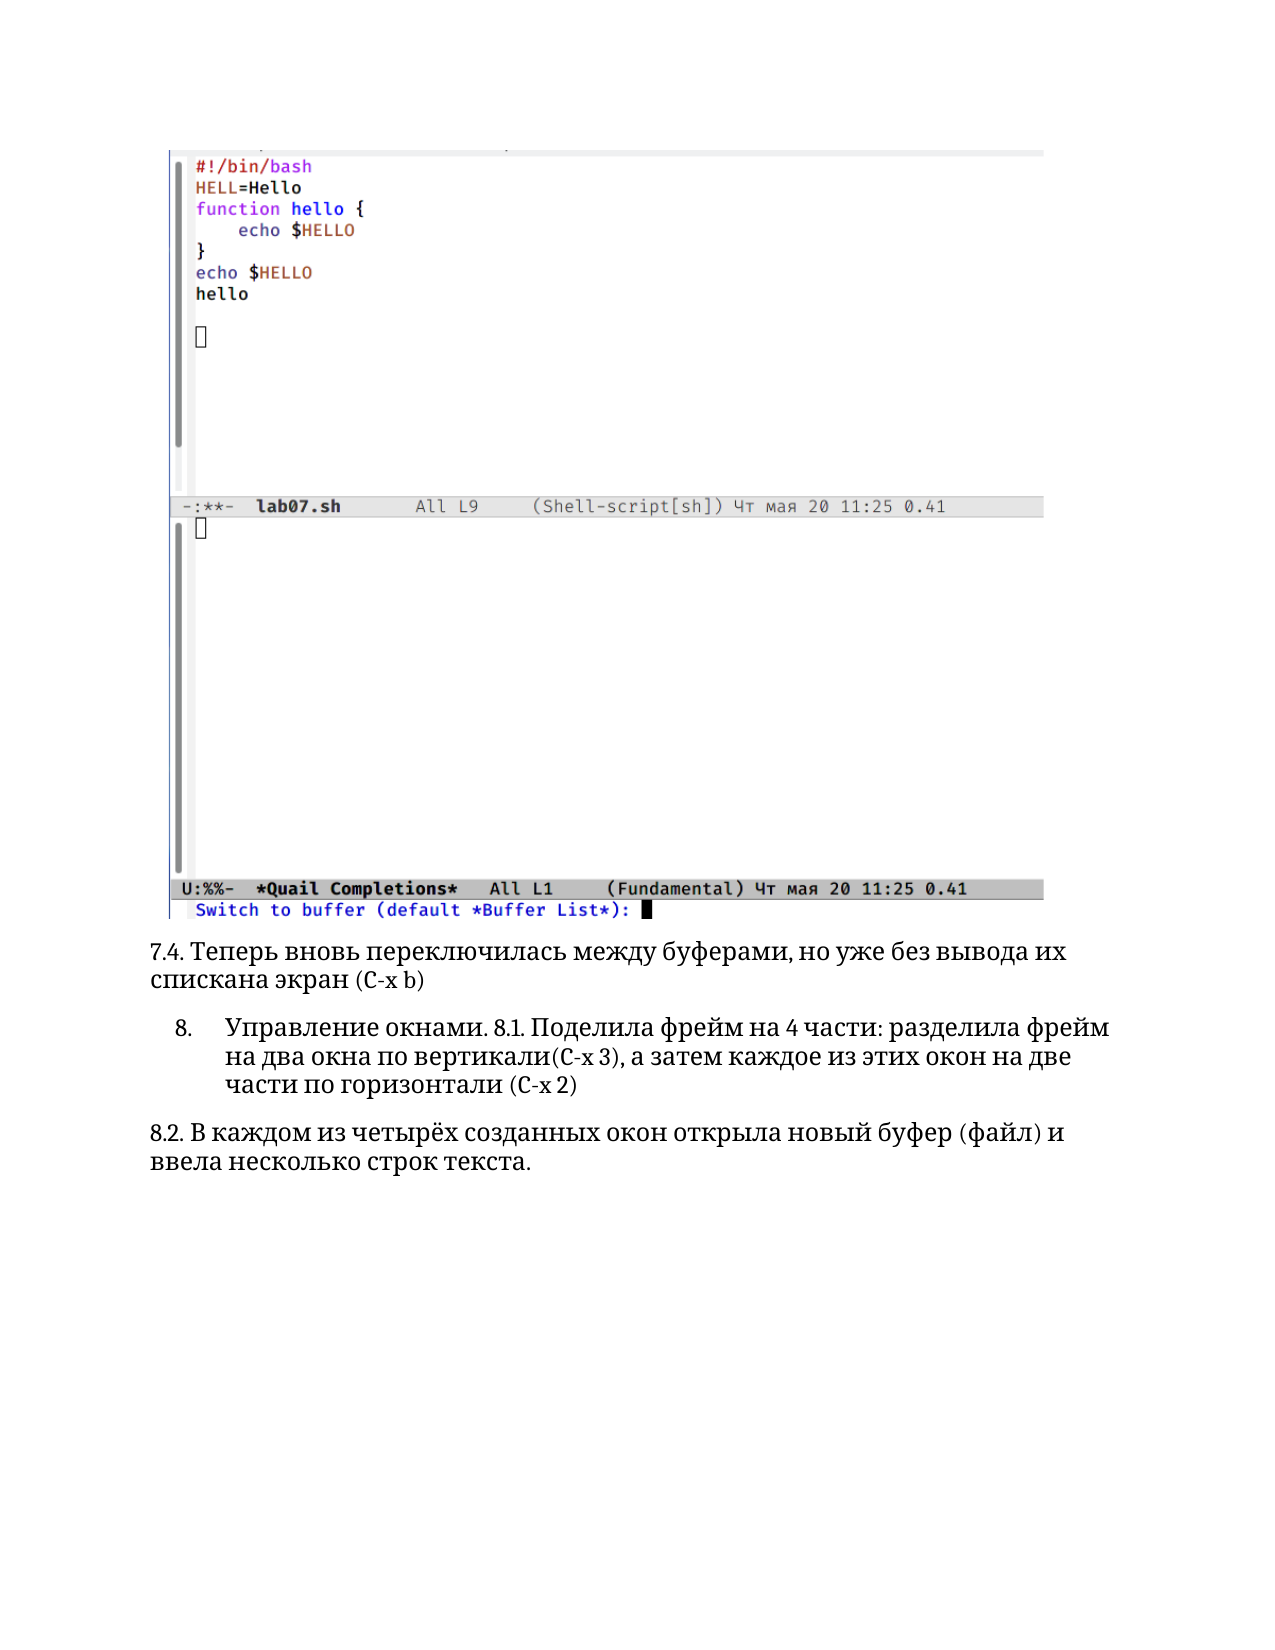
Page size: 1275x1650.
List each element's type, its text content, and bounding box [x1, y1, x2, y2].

list Управление окнами. 8.1. Поделила фрейм на 4 части: разделила фрейм на два окна по вертикали(C-x 3), а затем каждое из этих окон на две части по горизонтали (C-x 2) [175, 1014, 1125, 1100]
picture [168, 150, 1044, 919]
text 8.2. В каждом из четырёх созданных окон открыла новый буфер (файл) и ввела несколько строк текста. [150, 1119, 1125, 1176]
text 7.4. Теперь вновь переключилась между буферами, но уже без вывода их спискана экран (C-x b) [150, 938, 1125, 995]
